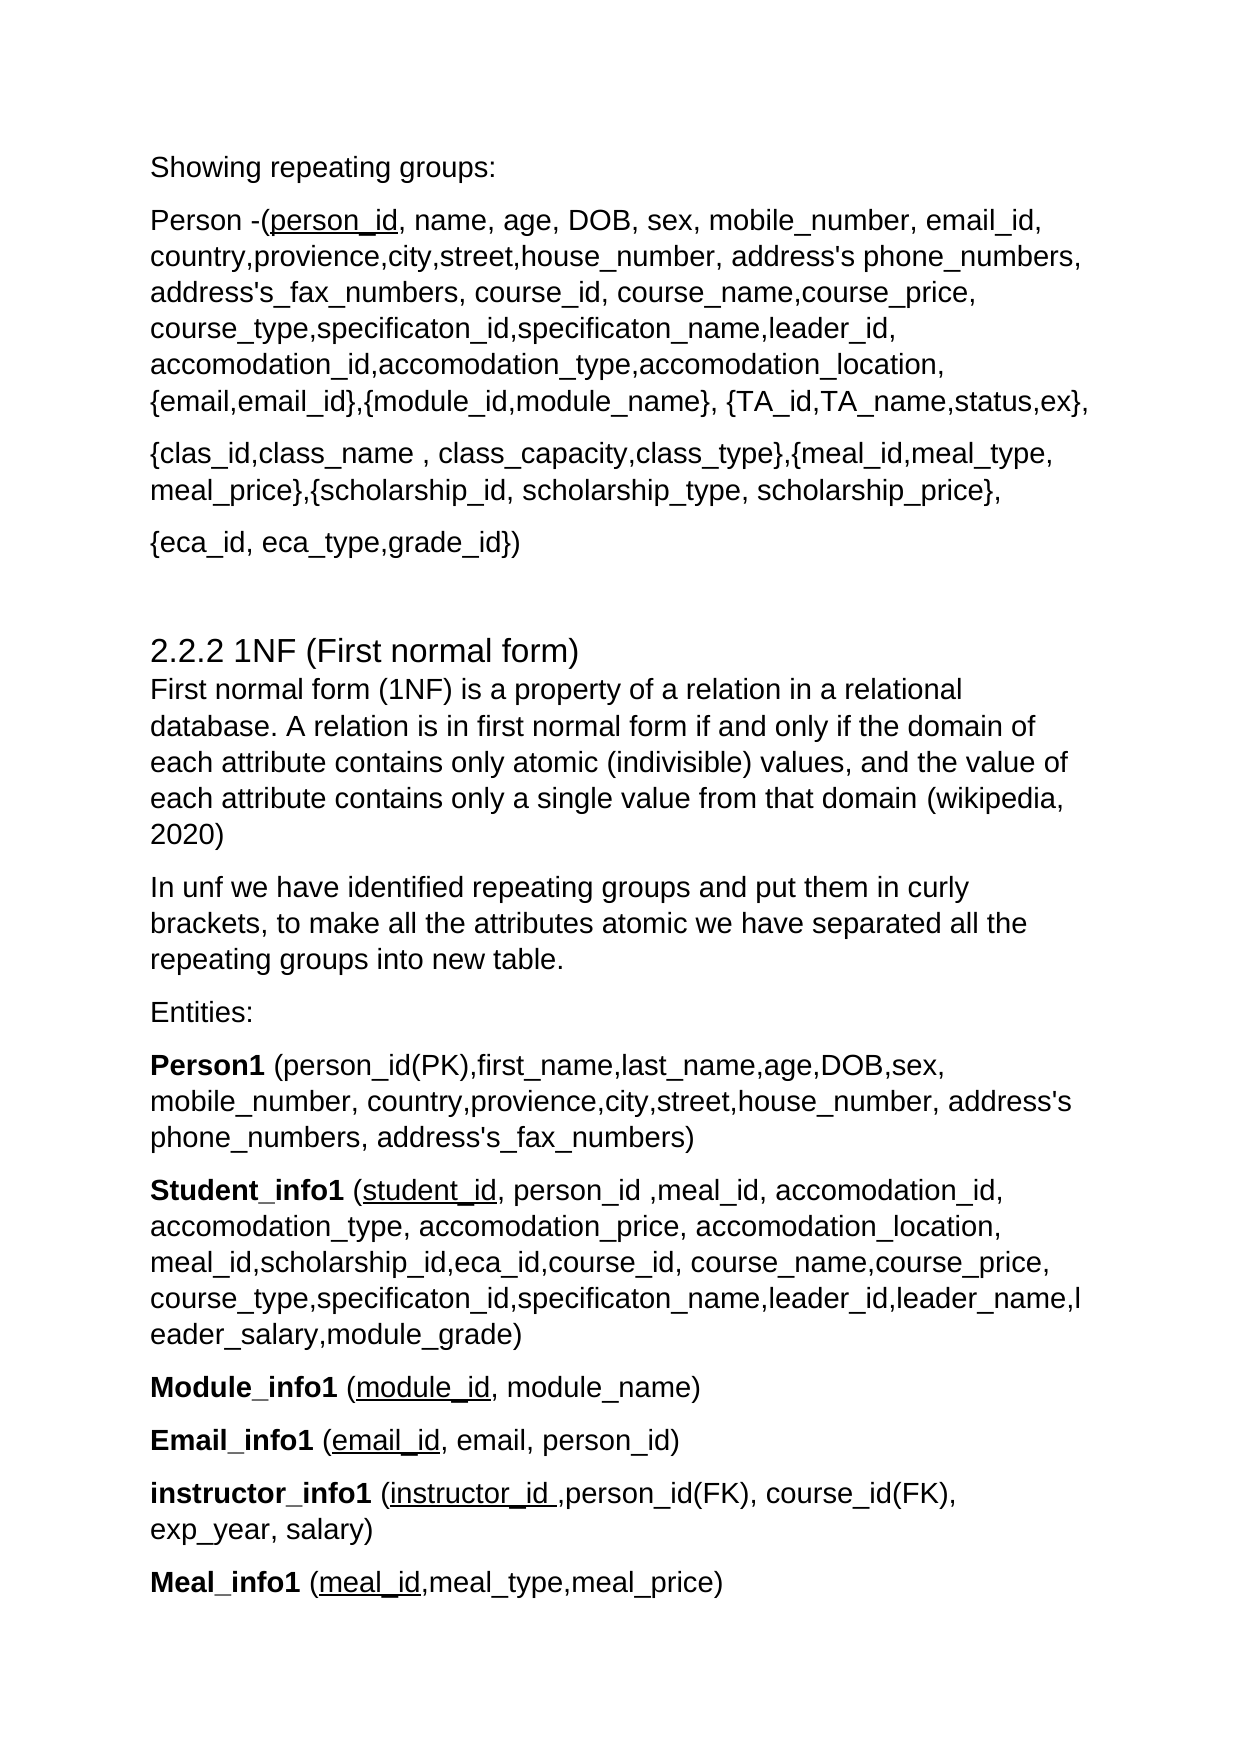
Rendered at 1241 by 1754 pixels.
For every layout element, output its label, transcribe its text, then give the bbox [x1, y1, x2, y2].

text Entities: [150, 995, 1090, 1028]
text instructor_info1 (instructor_id ,person_id(FK), course_id(FK), exp_year, salary) [150, 1476, 1090, 1546]
text Person -(person_id, name, age, DOB, sex, mobile_number, email_id, country,provience,city,street,house_number, address's phone_numbers, address's_fax_numbers, course_id, course_name,course_price, course_type,specificaton_id,specificaton_name,leader_id, accomodation_id,accomodation_type,accomodation_location,{email,email_id},{module_id,module_name}, {TA_id,TA_name,status,ex}, [150, 203, 1090, 417]
text Showing repeating groups: [150, 150, 1090, 183]
text Student_info1 (student_id, person_id ,meal_id, accomodation_id, accomodation_type, accomodation_price, accomodation_location, meal_id,scholarship_id,eca_id,course_id, course_name,course_price, course_type,specificaton_id,specificaton_name,leader_id,leader_name,leader_salary,module_grade) [150, 1173, 1090, 1351]
text First normal form (1NF) is a property of a relation in a relational database. A relation is in first normal form if and only if the domain of each attribute contains only atomic (indivisible) values, and the value of each attribute contains only a single value from that domain [150, 672, 1090, 851]
text {eca_id, eca_type,grade_id}) [150, 525, 1090, 559]
text Meal_info1 (meal_id,meal_type,meal_price) [150, 1565, 1090, 1598]
text Module_info1 (module_id, module_name) [150, 1370, 1090, 1404]
text {clas_id,class_name , class_capacity,class_type},{meal_id,meal_type, meal_price},{scholarship_id, scholarship_type, scholarship_price}, [150, 436, 1090, 506]
text Email_info1 (email_id, email, person_id) [150, 1423, 1090, 1457]
text In unf we have identified repeating groups and put them in curly brackets, to make all the attributes atomic we have separated all the repeating groups into new table. [150, 870, 1090, 976]
subtitle 2.2.2 1NF (First normal form) [150, 631, 1090, 669]
text Person1 (person_id(PK),first_name,last_name,age,DOB,sex, mobile_number, country,provience,city,street,house_number, address's phone_numbers, address's_fax_numbers) [150, 1048, 1090, 1153]
